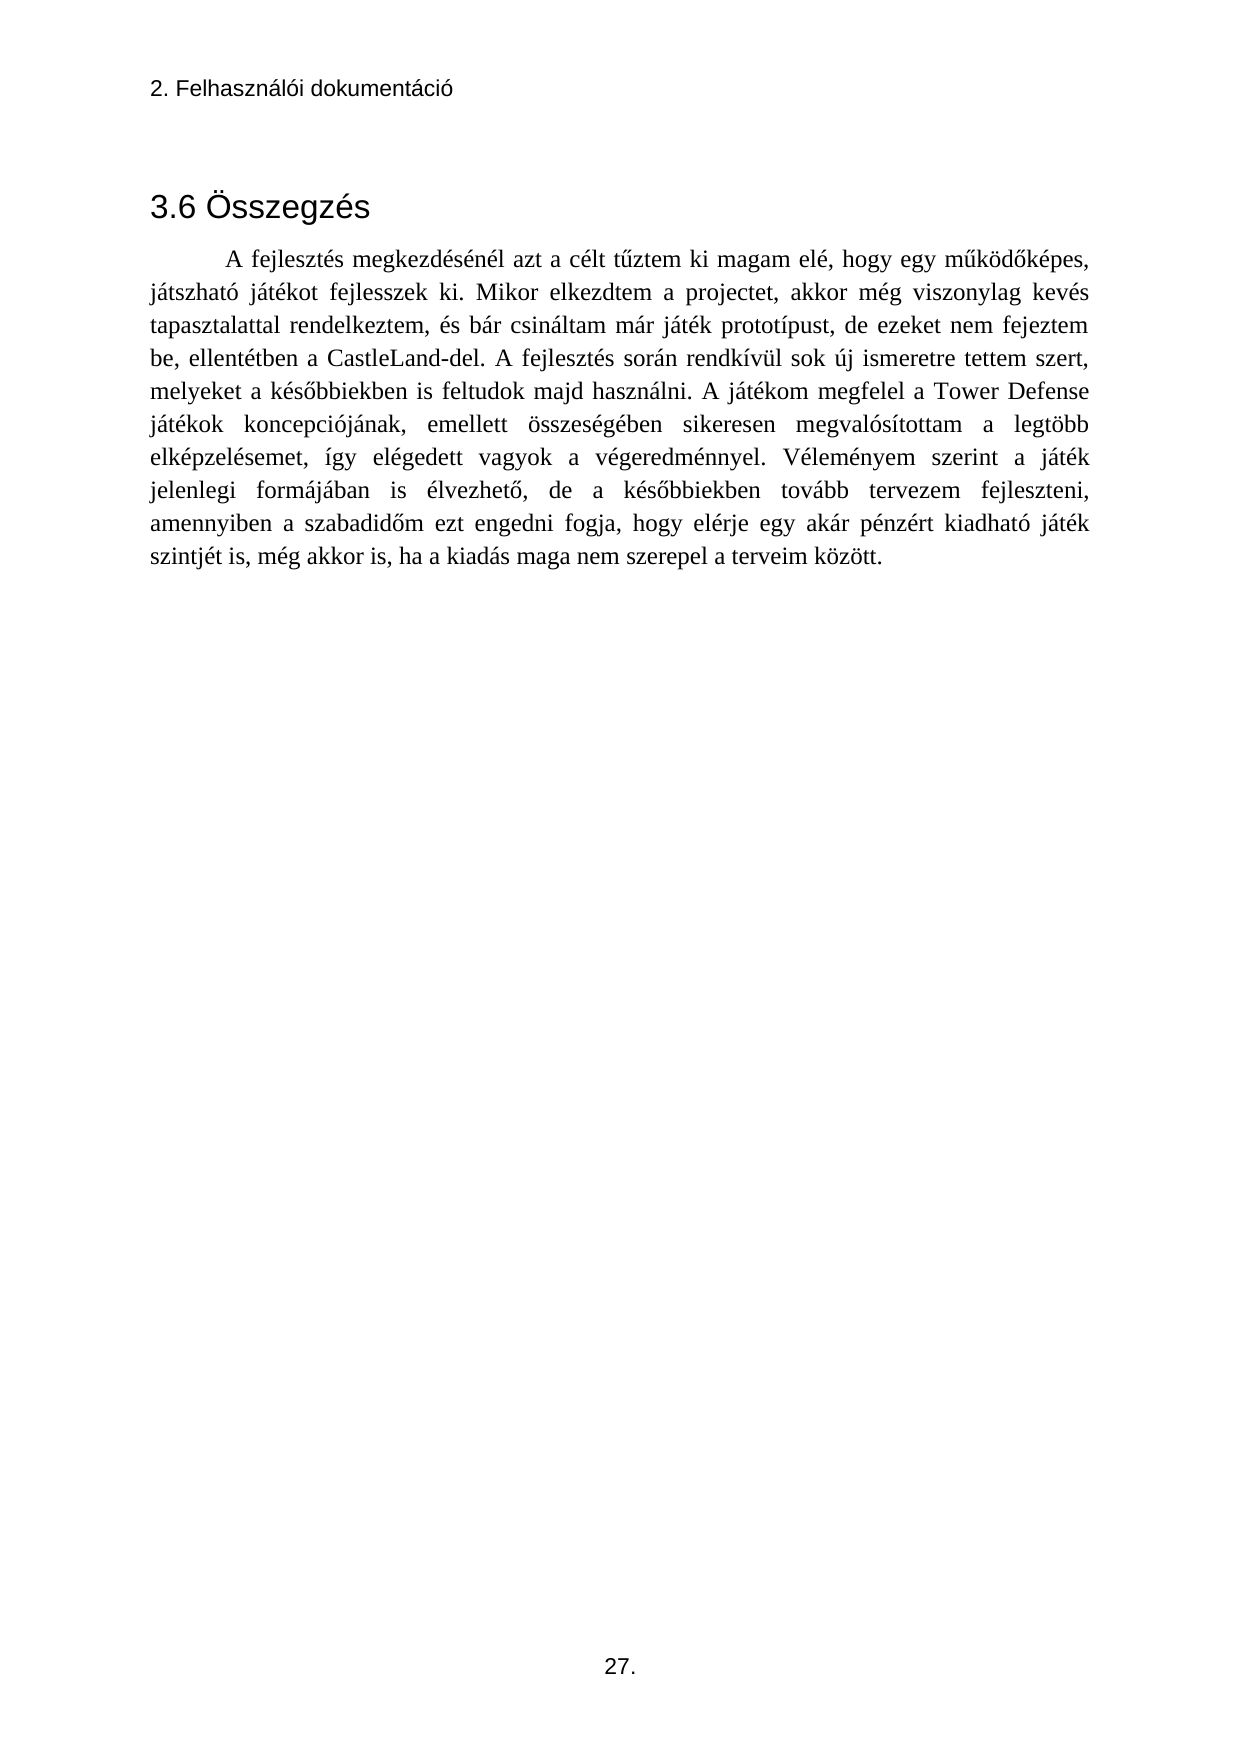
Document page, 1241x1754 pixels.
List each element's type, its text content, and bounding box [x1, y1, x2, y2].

text A fejlesztés megkezdésénél azt a célt tűztem ki magam elé, hogy egy működőképes, játszható játékot fejlesszek ki. Mikor elkezdtem a projectet, akkor még viszonylag kevés tapasztalattal rendelkeztem, és bár csináltam már játék prototípust, de ezeket nem fejeztem be, ellentétben a CastleLand-del. A fejlesztés során rendkívül sok új ismeretre tettem szert, melyeket a későbbiekben is feltudok majd használni. A játékom megfelel a Tower Defense játékok koncepciójának, emellett összeségében sikeresen megvalósítottam a legtöbb elképzelésemet, így elégedett vagyok a végeredménnyel. Véleményem szerint a játék jelenlegi formájában is élvezhető, de a későbbiekben tovább tervezem fejleszteni, amennyiben a szabadidőm ezt engedni fogja, hogy elérje egy akár pénzért kiadható játék szintjét is, még akkor is, ha a kiadás maga nem szerepel a terveim között. [150, 244, 1090, 570]
subtitle 3.6 Összegzés [150, 187, 1090, 226]
